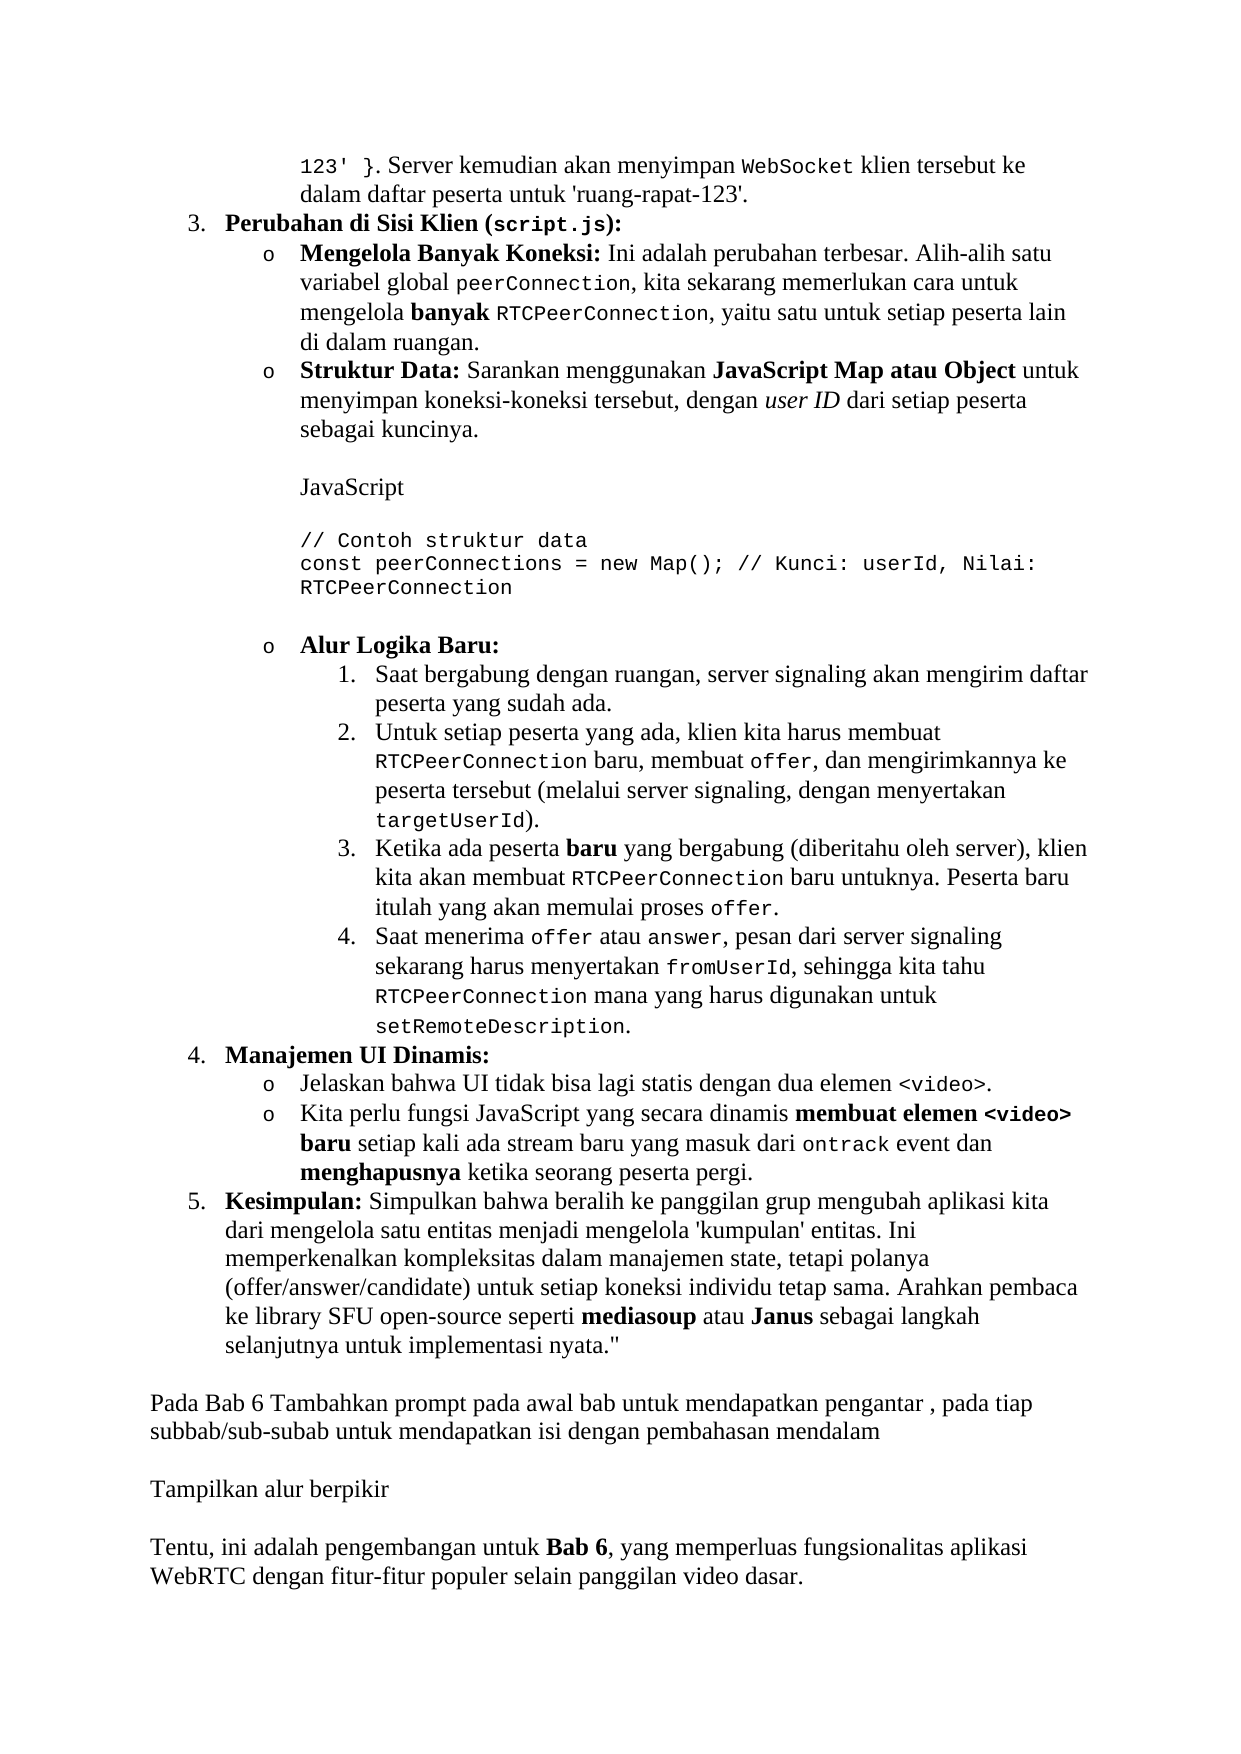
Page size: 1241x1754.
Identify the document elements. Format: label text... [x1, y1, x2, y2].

list Saat bergabung dengan ruangan, server signaling akan mengirim daftar peserta yang sudah ada. [337, 659, 1090, 717]
list Struktur Data: Sarankan menggunakan JavaScript Map atau Object untuk menyimpan koneksi-koneksi tersebut, dengan user ID dari setiap peserta sebagai kuncinya. [262, 355, 1090, 442]
text Tampilkan alur berpikir [150, 1474, 1090, 1503]
list Manajemen UI Dinamis: [187, 1040, 1090, 1068]
text JavaScript [300, 472, 1090, 500]
text Pada Bab 6 Tambahkan prompt pada awal bab untuk mendapatkan pengantar , pada tiap subbab/sub-subab untuk mendapatkan isi dengan pembahasan mendalam [150, 1388, 1090, 1445]
text // Contoh struktur data [300, 529, 1090, 553]
list Saat menerima offer atau answer, pesan dari server signaling sekarang harus menyertakan fromUserId, sehingga kita tahu RTCPeerConnection mana yang harus digunakan untuk setRemoteDescription. [337, 921, 1090, 1040]
list Jelaskan bahwa UI tidak bisa lagi statis dengan dua elemen <video>. [262, 1068, 1090, 1098]
text const peerConnections = new Map(); // Kunci: userId, Nilai: RTCPeerConnection [300, 553, 1090, 601]
list Kesimpulan: Simpulkan bahwa beralih ke panggilan grup mengubah aplikasi kita dari mengelola satu entitas menjadi mengelola 'kumpulan' entitas. Ini memperkenalkan kompleksitas dalam manajemen state, tetapi polanya (offer/answer/candidate) untuk setiap koneksi individu tetap sama. Arahkan pembaca ke library SFU open-source seperti mediasoup atau Janus sebagai langkah selanjutnya untuk implementasi nyata." [187, 1186, 1090, 1358]
list Ketika ada peserta baru yang bergabung (diberitahu oleh server), klien kita akan membuat RTCPeerConnection baru untuknya. Peserta baru itulah yang akan memulai proses offer. [337, 833, 1090, 921]
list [262, 150, 1090, 208]
list Kita perlu fungsi JavaScript yang secara dinamis membuat elemen <video> baru setiap kali ada stream baru yang masuk dari ontrack event dan menghapusnya ketika seorang peserta pergi. [262, 1098, 1090, 1186]
list Alur Logika Baru: [262, 630, 1090, 659]
list Untuk setiap peserta yang ada, klien kita harus membuat RTCPeerConnection baru, membuat offer, dan mengirimkannya ke peserta tersebut (melalui server signaling, dengan menyertakan targetUserId). [337, 717, 1090, 833]
list Perubahan di Sisi Klien (script.js): [187, 208, 1090, 238]
list Mengelola Banyak Koneksi: Ini adalah perubahan terbesar. Alih-alih satu variabel global peerConnection, kita sekarang memerlukan cara untuk mengelola banyak RTCPeerConnection, yaitu satu untuk setiap peserta lain di dalam ruangan. [262, 238, 1090, 355]
text Tentu, ini adalah pengembangan untuk Bab 6, yang memperluas fungsionalitas aplikasi WebRTC dengan fitur-fitur populer selain panggilan video dasar. [150, 1532, 1090, 1590]
